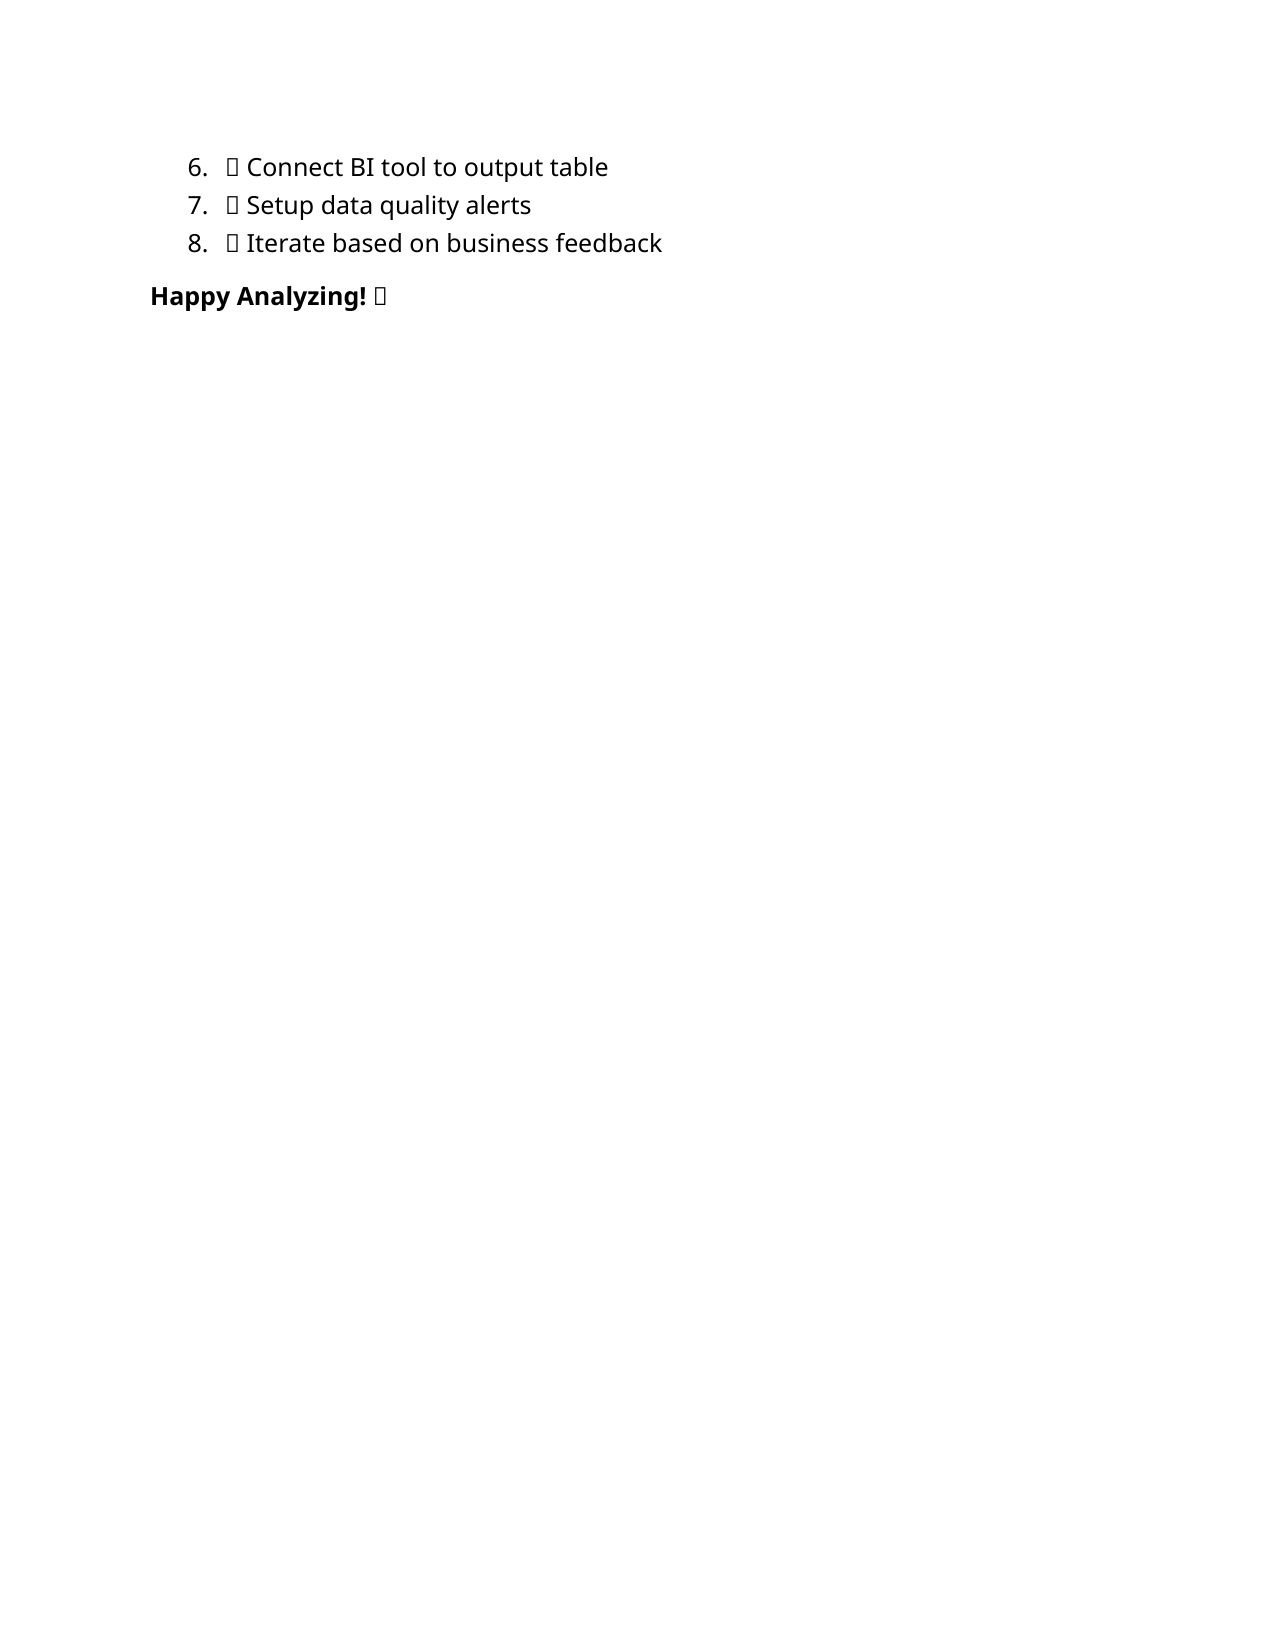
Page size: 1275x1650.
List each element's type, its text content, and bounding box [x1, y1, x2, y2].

list ✅ Iterate based on business feedback [187, 226, 1125, 260]
list ✅ Connect BI tool to output table [187, 150, 1125, 184]
text Happy Analyzing! 🚀 [150, 278, 1125, 312]
list ✅ Setup data quality alerts [187, 188, 1125, 222]
